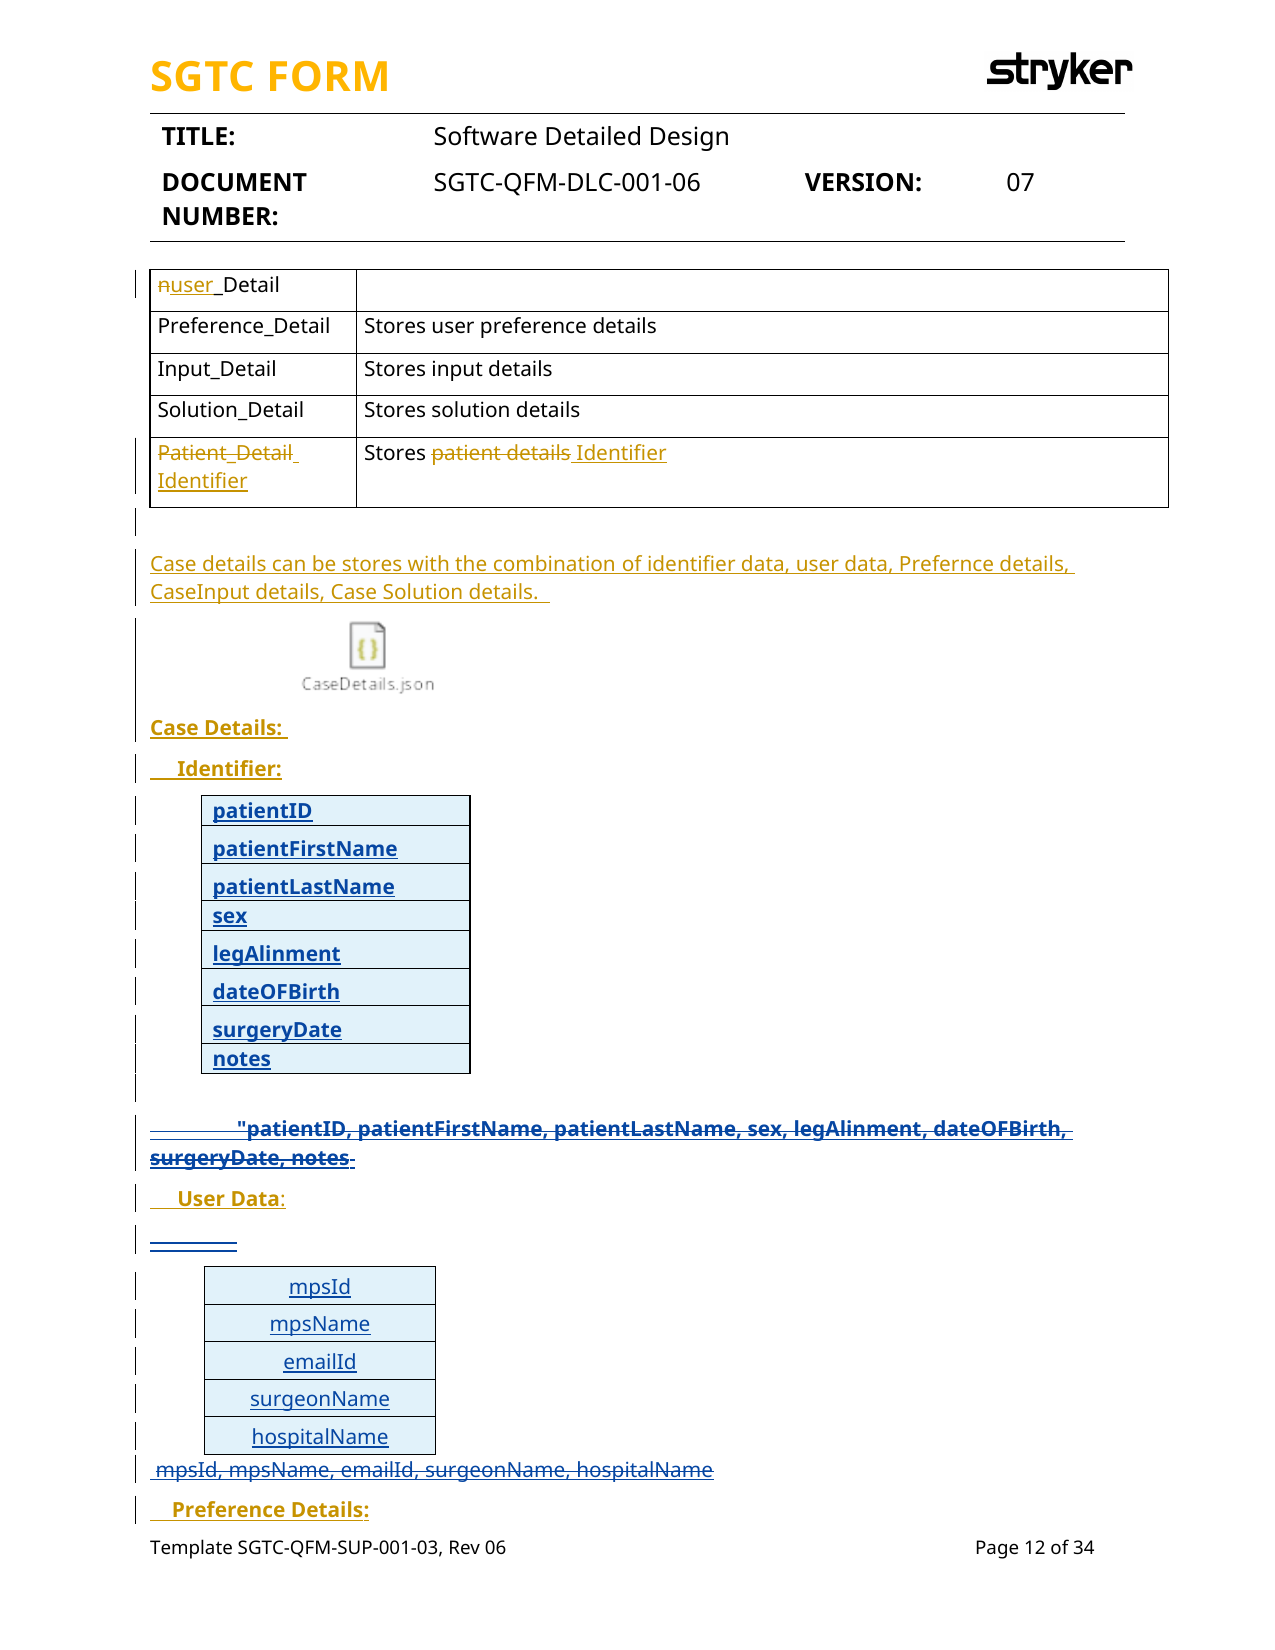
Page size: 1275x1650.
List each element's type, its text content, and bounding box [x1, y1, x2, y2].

picture [984, 51, 1135, 92]
table_cell Stores [357, 438, 1168, 507]
table_cell _Detail [151, 270, 356, 311]
table_cell Stores input details [357, 354, 1168, 394]
table_cell Stores solution details [357, 396, 1168, 437]
table_cell [151, 438, 356, 507]
table_cell Stores user preference details [357, 312, 1168, 353]
table_cell Solution_Detail [151, 396, 356, 437]
table_cell Preference_Detail [151, 312, 356, 353]
table_cell Input_Detail [151, 354, 356, 394]
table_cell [357, 270, 1168, 311]
